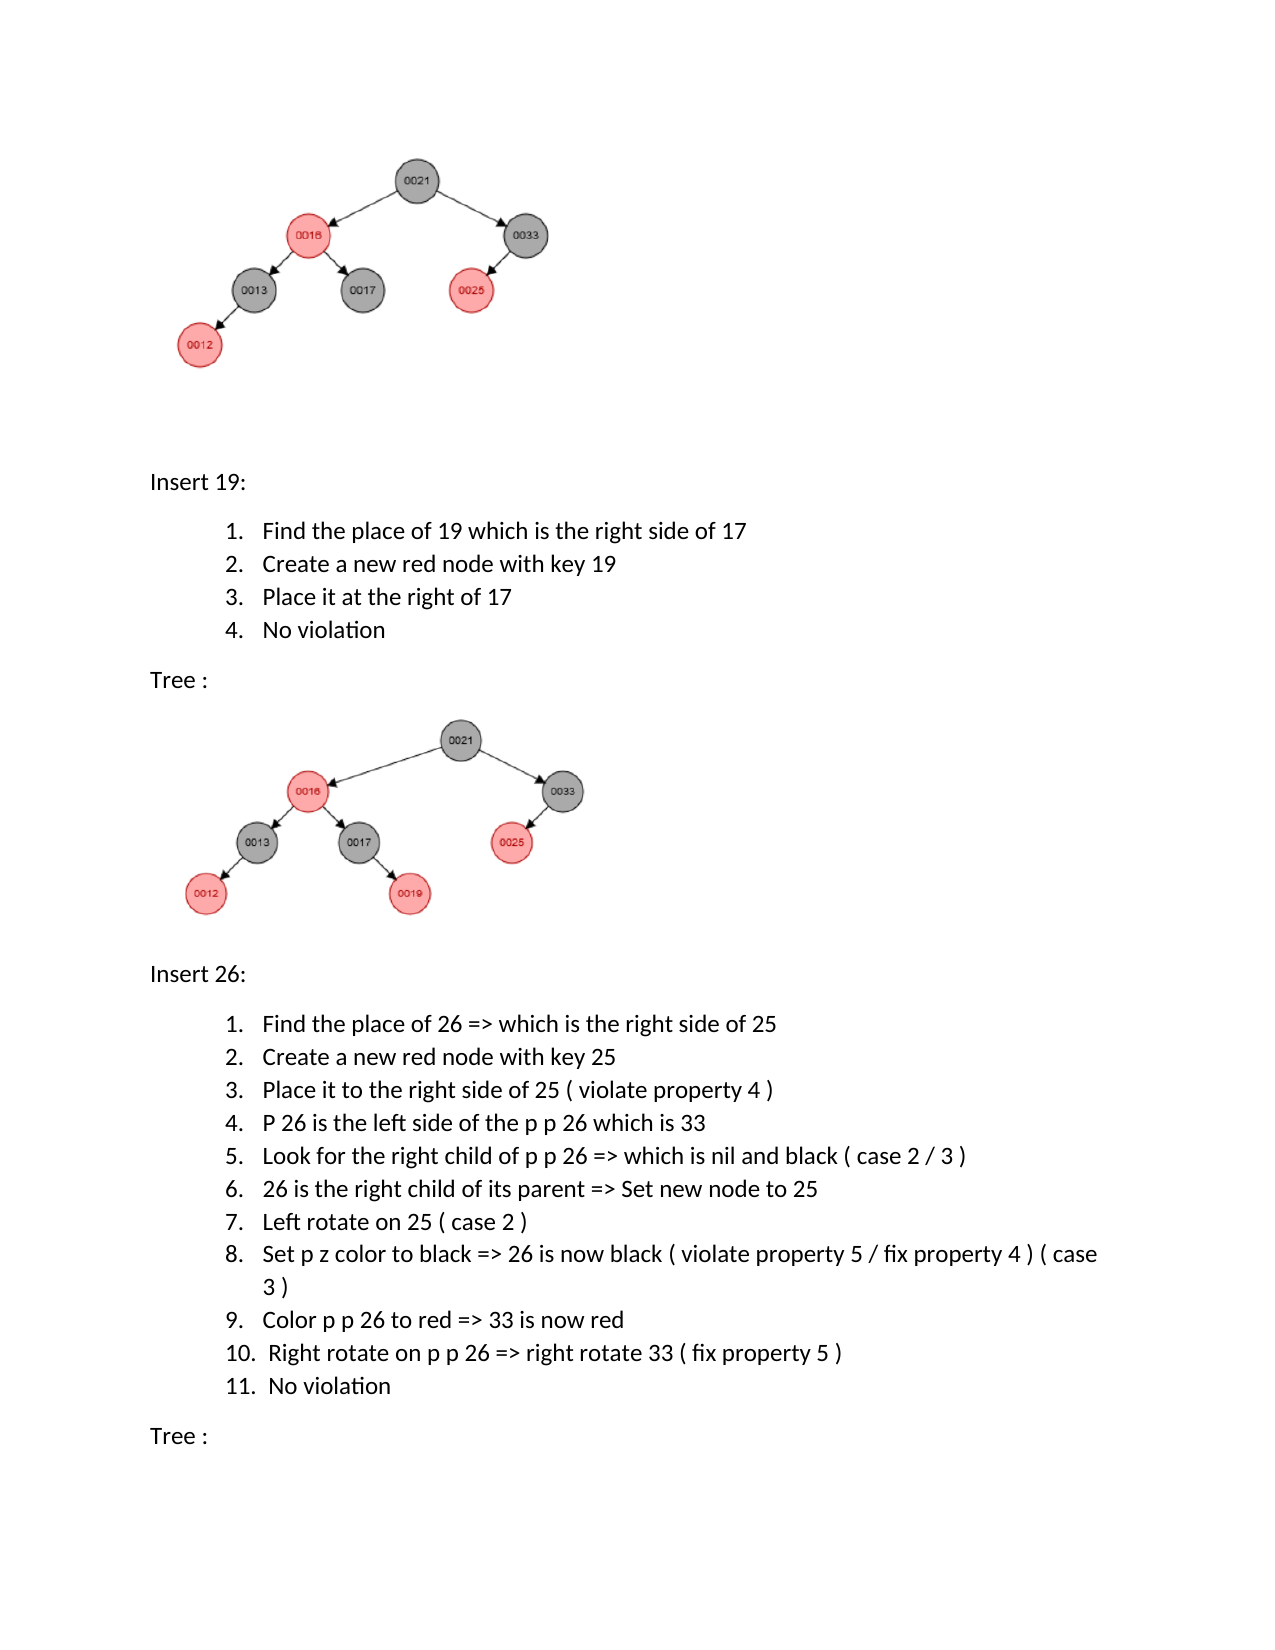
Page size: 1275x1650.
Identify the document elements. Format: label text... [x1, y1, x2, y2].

list P 26 is the left side of the p p 26 which is 33 [225, 1107, 1125, 1137]
list No violation [225, 614, 1125, 645]
list Look for the right child of p p 26 => which is nil and black ( case 2 / 3 ) [225, 1140, 1125, 1170]
list Create a new red node with key 19 [225, 548, 1125, 579]
list Find the place of 26 => which is the right side of 25 [225, 1008, 1125, 1039]
list Left rotate on 25 ( case 2 ) [225, 1206, 1125, 1236]
list 26 is the right child of its parent => Set new node to 25 [225, 1173, 1125, 1203]
list Place it to the right side of 25 ( violate property 4 ) [225, 1074, 1125, 1104]
text Insert 26: [150, 958, 1125, 989]
list Set p z color to black => 26 is now black ( violate property 5 / fix property 4 ) ( case 3 ) [225, 1238, 1125, 1302]
text Insert 19: [150, 466, 1125, 496]
picture [150, 150, 608, 398]
list No violation [225, 1370, 1125, 1401]
list Color p p 26 to red => 33 is now red [225, 1304, 1125, 1335]
list Place it at the right of 17 [225, 581, 1125, 612]
list Right rotate on p p 26 => right rotate 33 ( fix property 5 ) [225, 1337, 1125, 1368]
list Find the place of 19 which is the right side of 17 [225, 516, 1125, 546]
list Create a new red node with key 25 [225, 1041, 1125, 1072]
text Tree : [150, 1420, 1125, 1450]
picture [150, 713, 622, 940]
text Tree : [150, 664, 1125, 694]
